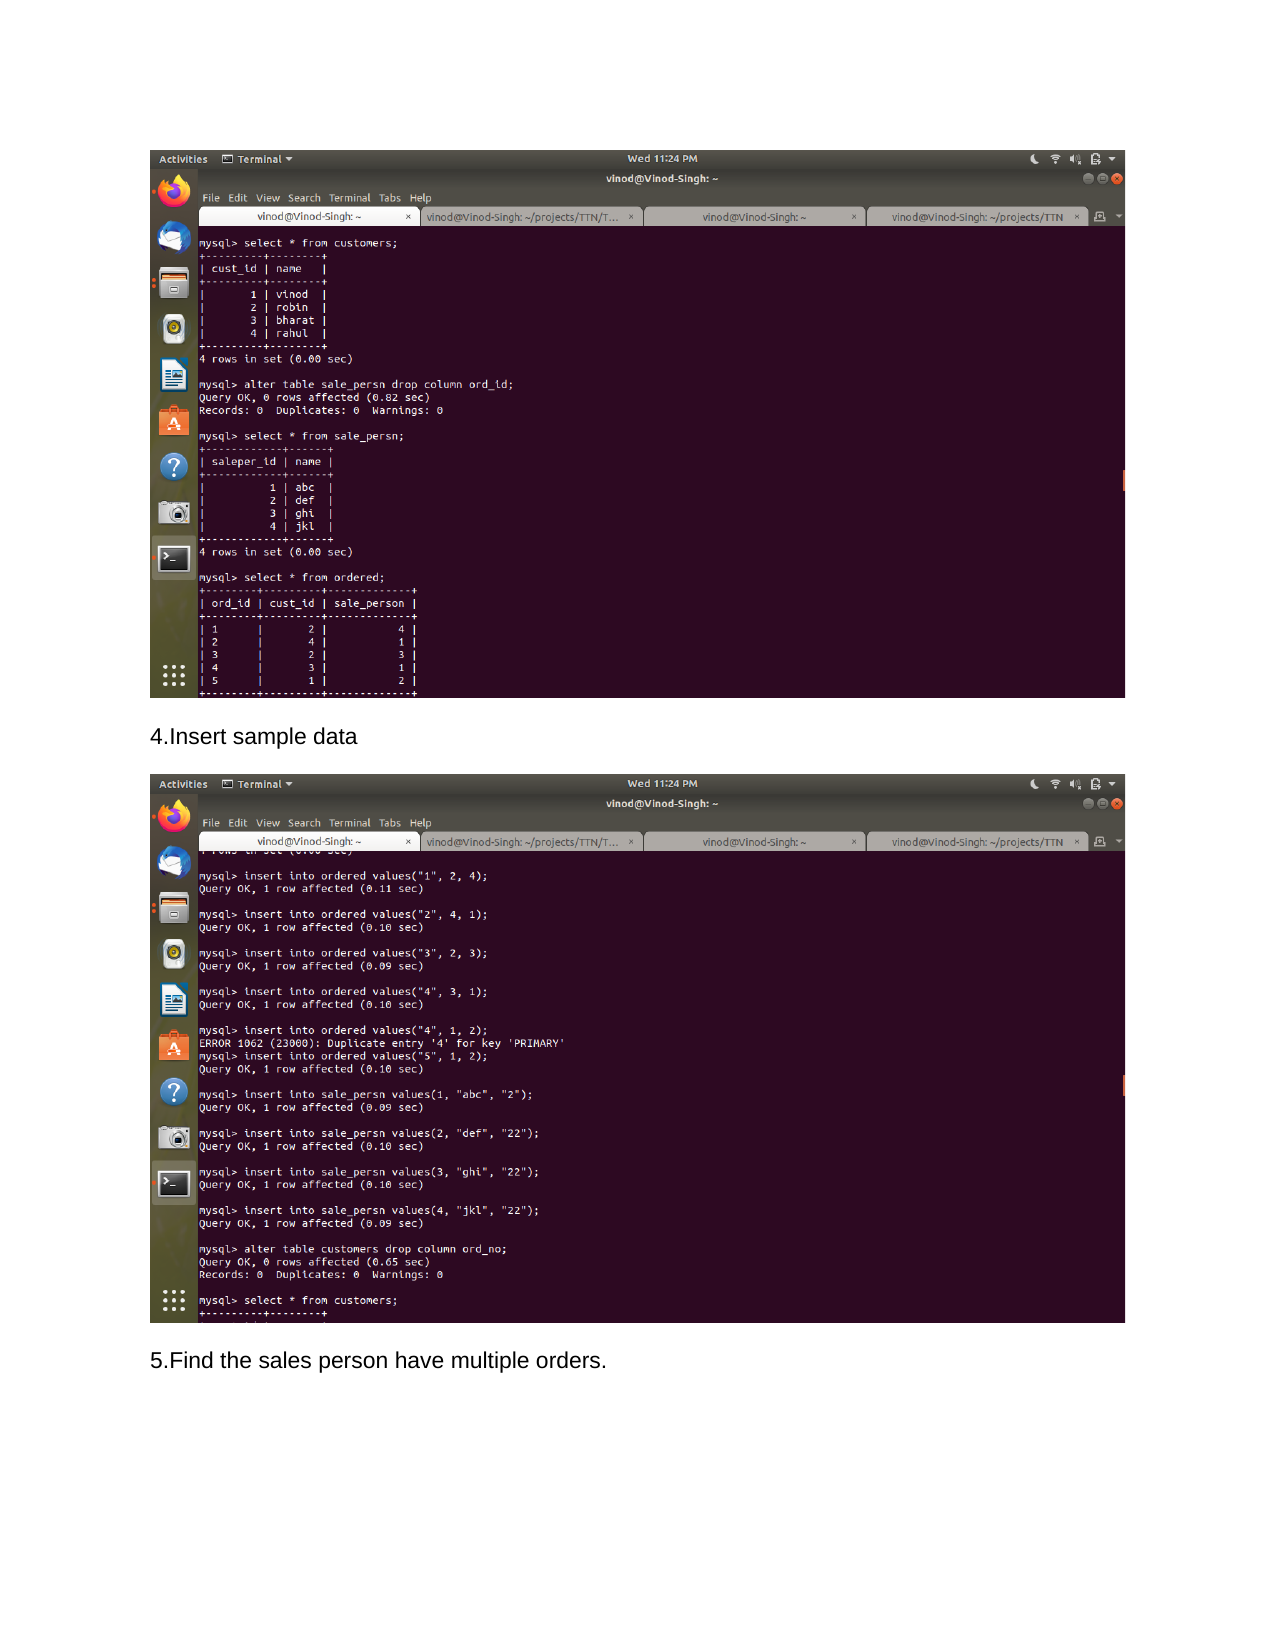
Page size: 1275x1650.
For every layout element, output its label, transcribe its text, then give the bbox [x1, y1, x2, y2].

picture [150, 774, 1125, 1323]
text 4.Insert sample data [150, 723, 1125, 749]
text 5.Find the sales person have multiple orders. [150, 1347, 1125, 1373]
picture [150, 150, 1125, 698]
